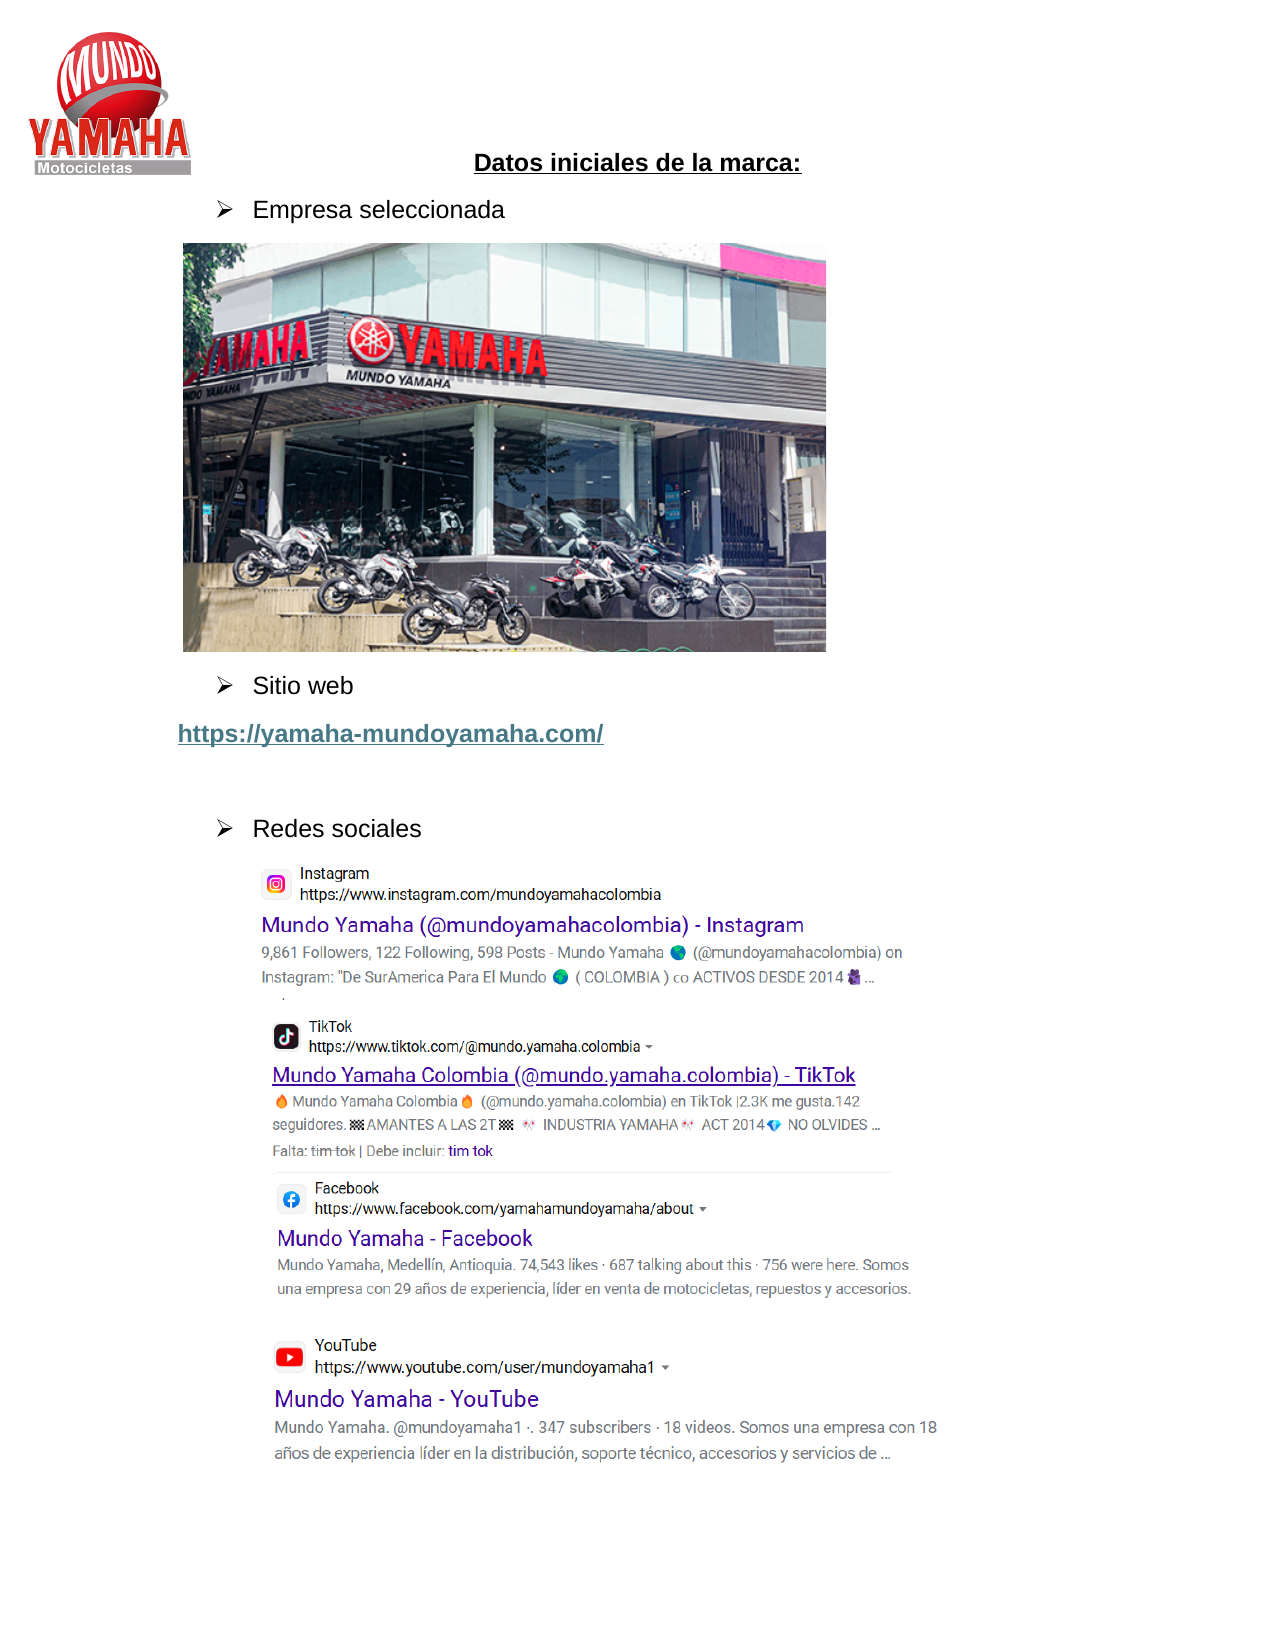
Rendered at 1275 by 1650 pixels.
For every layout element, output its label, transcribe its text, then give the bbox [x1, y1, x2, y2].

text https://yamaha-mundoyamaha.com/ [177, 719, 1098, 747]
picture [252, 845, 920, 997]
list Sitio web [215, 671, 1098, 700]
picture [8, 2, 211, 205]
picture [183, 243, 827, 652]
picture [252, 998, 892, 1175]
picture [252, 1323, 958, 1473]
picture [252, 1176, 932, 1322]
list Redes sociales [215, 814, 1098, 843]
text Datos iniciales de la marca: [177, 148, 1098, 176]
list Empresa seleccionada [215, 195, 1098, 224]
